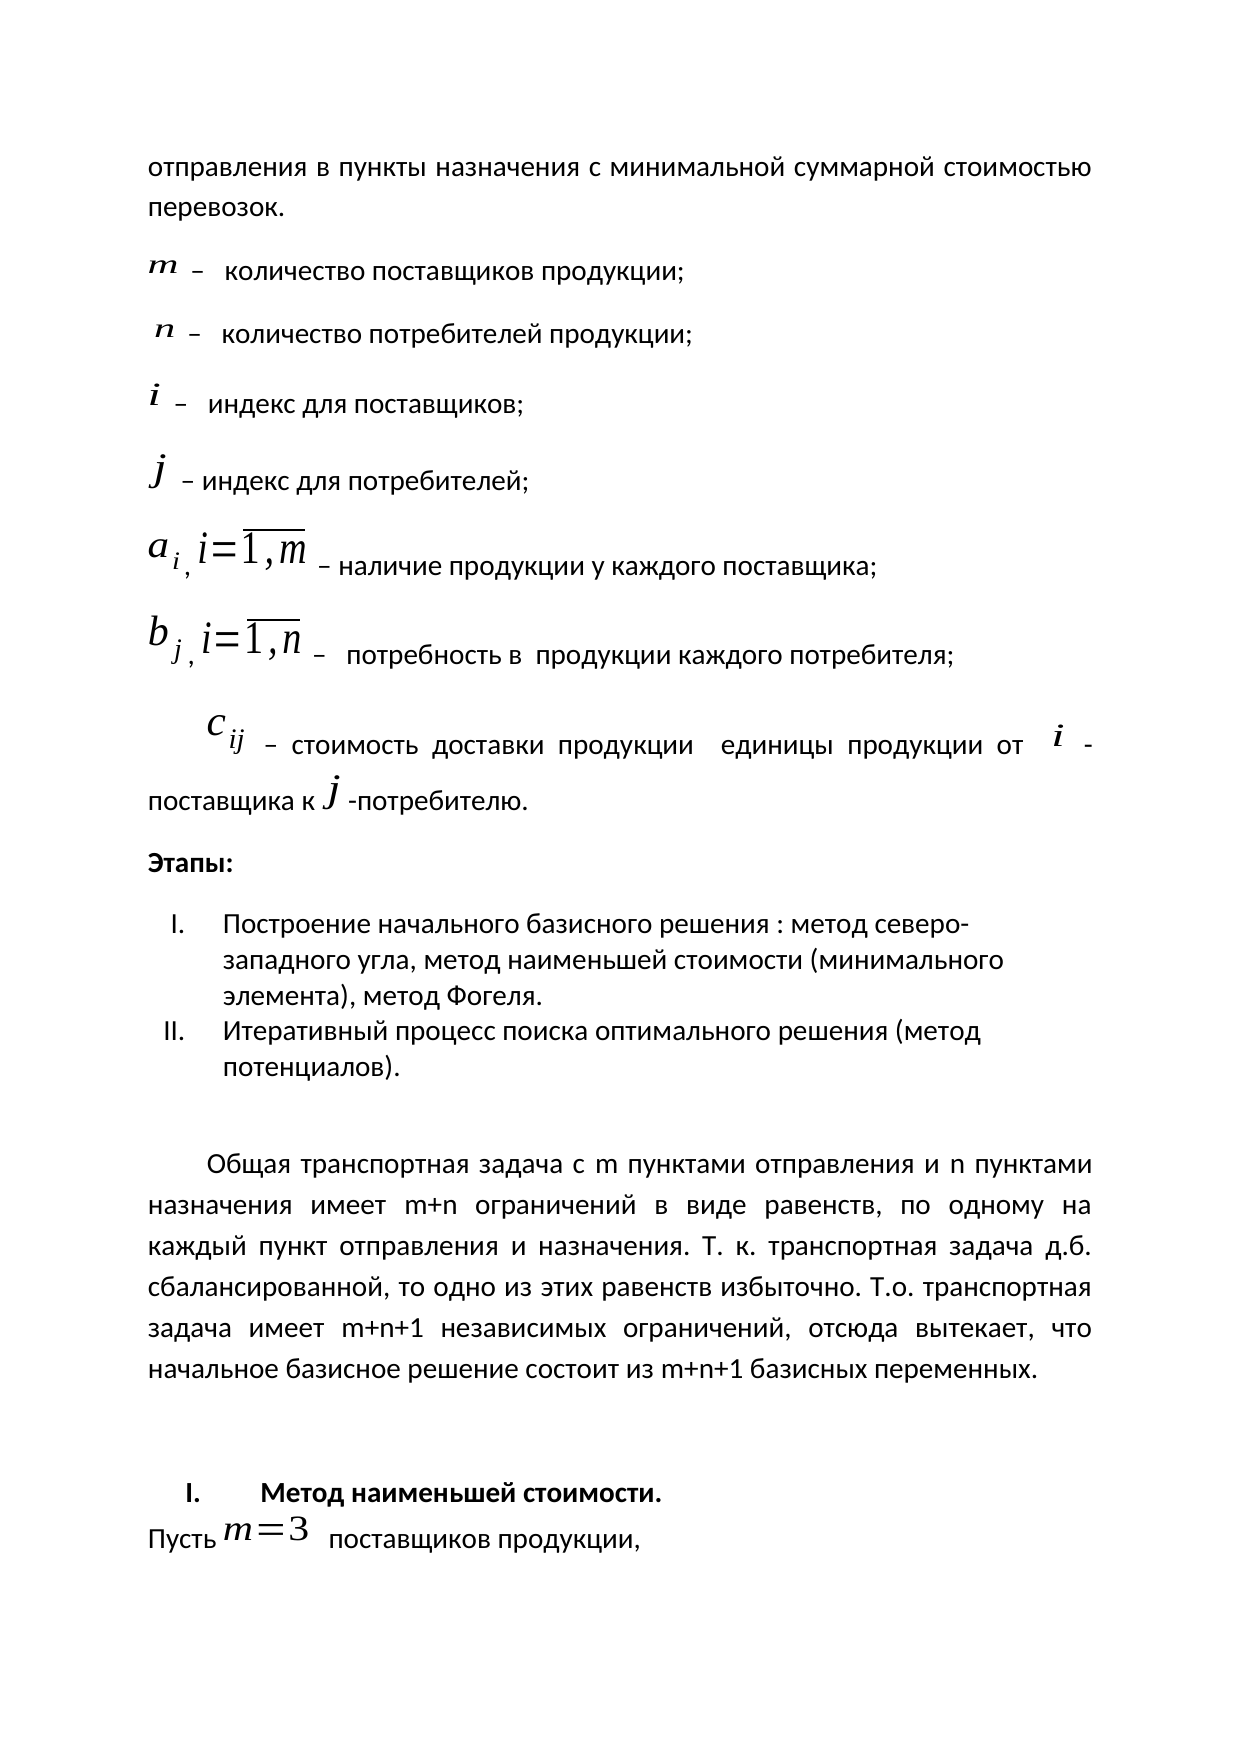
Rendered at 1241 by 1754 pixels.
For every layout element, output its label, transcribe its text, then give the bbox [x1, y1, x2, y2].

text – количество потребителей продукции; [148, 314, 1093, 351]
text – индекс для потребителей; [148, 447, 1093, 497]
text Этапы: [148, 844, 1093, 879]
text – стоимость доставки продукции единицы продукции от - поставщика к -потребителю. [148, 698, 1093, 818]
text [148, 148, 1093, 224]
text , – потребность в продукции каждого потребителя; [148, 608, 1093, 672]
text Общая транспортная задача с m пунктами отправления и n пунктами назначения имеет m+n ограничений в виде равенств, по одному на каждый пункт отправления и назначения. Т. к. транспортная задача д.б. сбалансированной, то одно из этих равенств избыточно. Т.о. транспортная задача имеет m+n+1 независимых ограничений, отсюда вытекает, что начальное базисное решение состоит из m+n+1 базисных переменных. [148, 1145, 1093, 1386]
list Метод наименьшей стоимости. [185, 1474, 1093, 1509]
list Итеративный процесс поиска оптимального решения (метод потенциалов). [185, 1012, 1093, 1084]
text – индекс для поставщиков; [148, 377, 1093, 421]
text Пусть поставщиков продукции, [148, 1509, 1093, 1556]
text – количество поставщиков продукции; [148, 250, 1093, 288]
list Построение начального базисного решения : метод северо-западного угла, метод наименьшей стоимости (минимального элемента), метод Фогеля. [185, 906, 1093, 1012]
text , – наличие продукции у каждого поставщика; [148, 523, 1093, 582]
